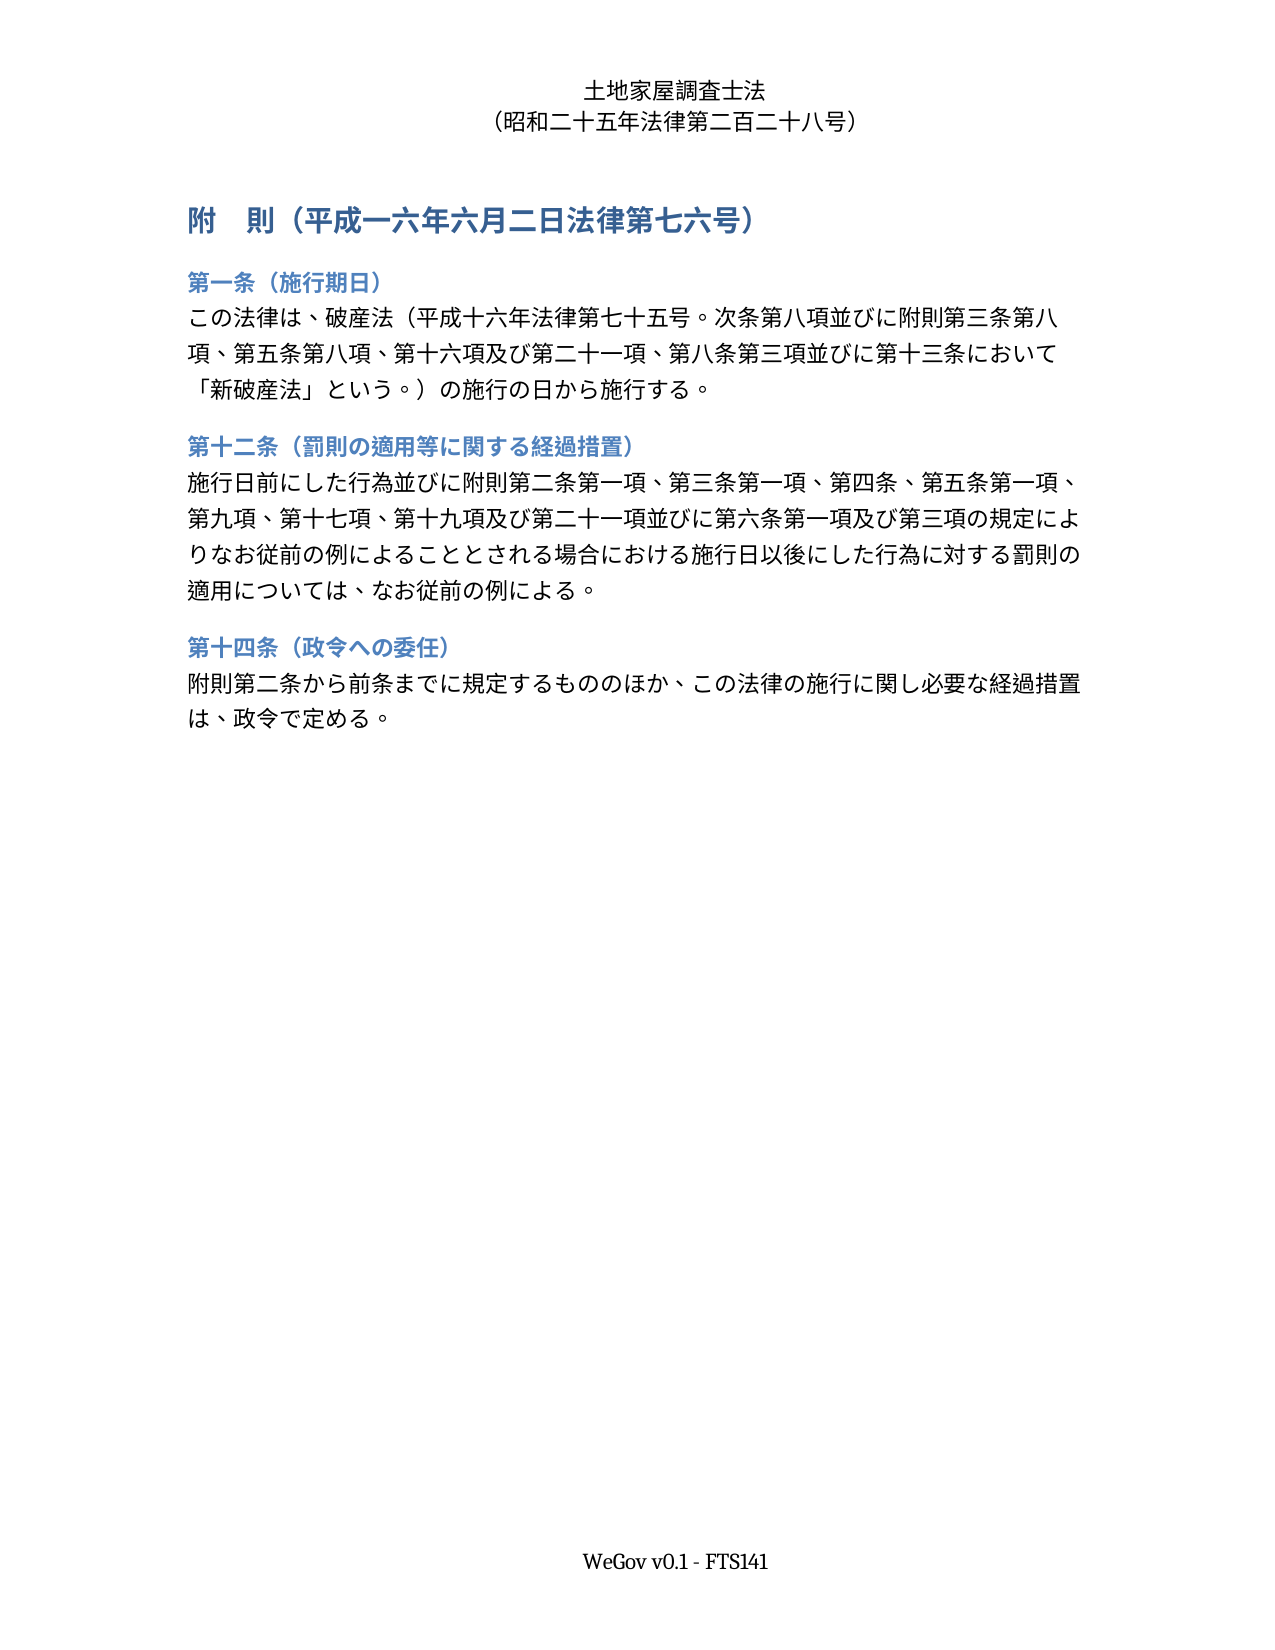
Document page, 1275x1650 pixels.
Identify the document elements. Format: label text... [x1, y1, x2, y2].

subtitle 第十二条（罰則の適用等に関する経過措置） [187, 431, 1087, 462]
subtitle 第一条（施行期日） [187, 266, 1087, 298]
text 附則第二条から前条までに規定するもののほか、この法律の施行に関し必要な経過措置は、政令で定める。 [187, 667, 1087, 735]
text 施行日前にした行為並びに附則第二条第一項、第三条第一項、第四条、第五条第一項、第九項、第十七項、第十九項及び第二十一項並びに第六条第一項及び第三項の規定によりなお従前の例によることとされる場合における施行日以後にした行為に対する罰則の適用については、なお従前の例による。 [187, 467, 1087, 606]
subtitle 第十四条（政令への委任） [187, 632, 1087, 663]
text この法律は、破産法（平成十六年法律第七十五号。次条第八項並びに附則第三条第八項、第五条第八項、第十六項及び第二十一項、第八条第三項並びに第十三条において「新破産法」という。）の施行の日から施行する。 [187, 302, 1087, 406]
subtitle 附 則（平成一六年六月二日法律第七六号） [187, 200, 1087, 240]
